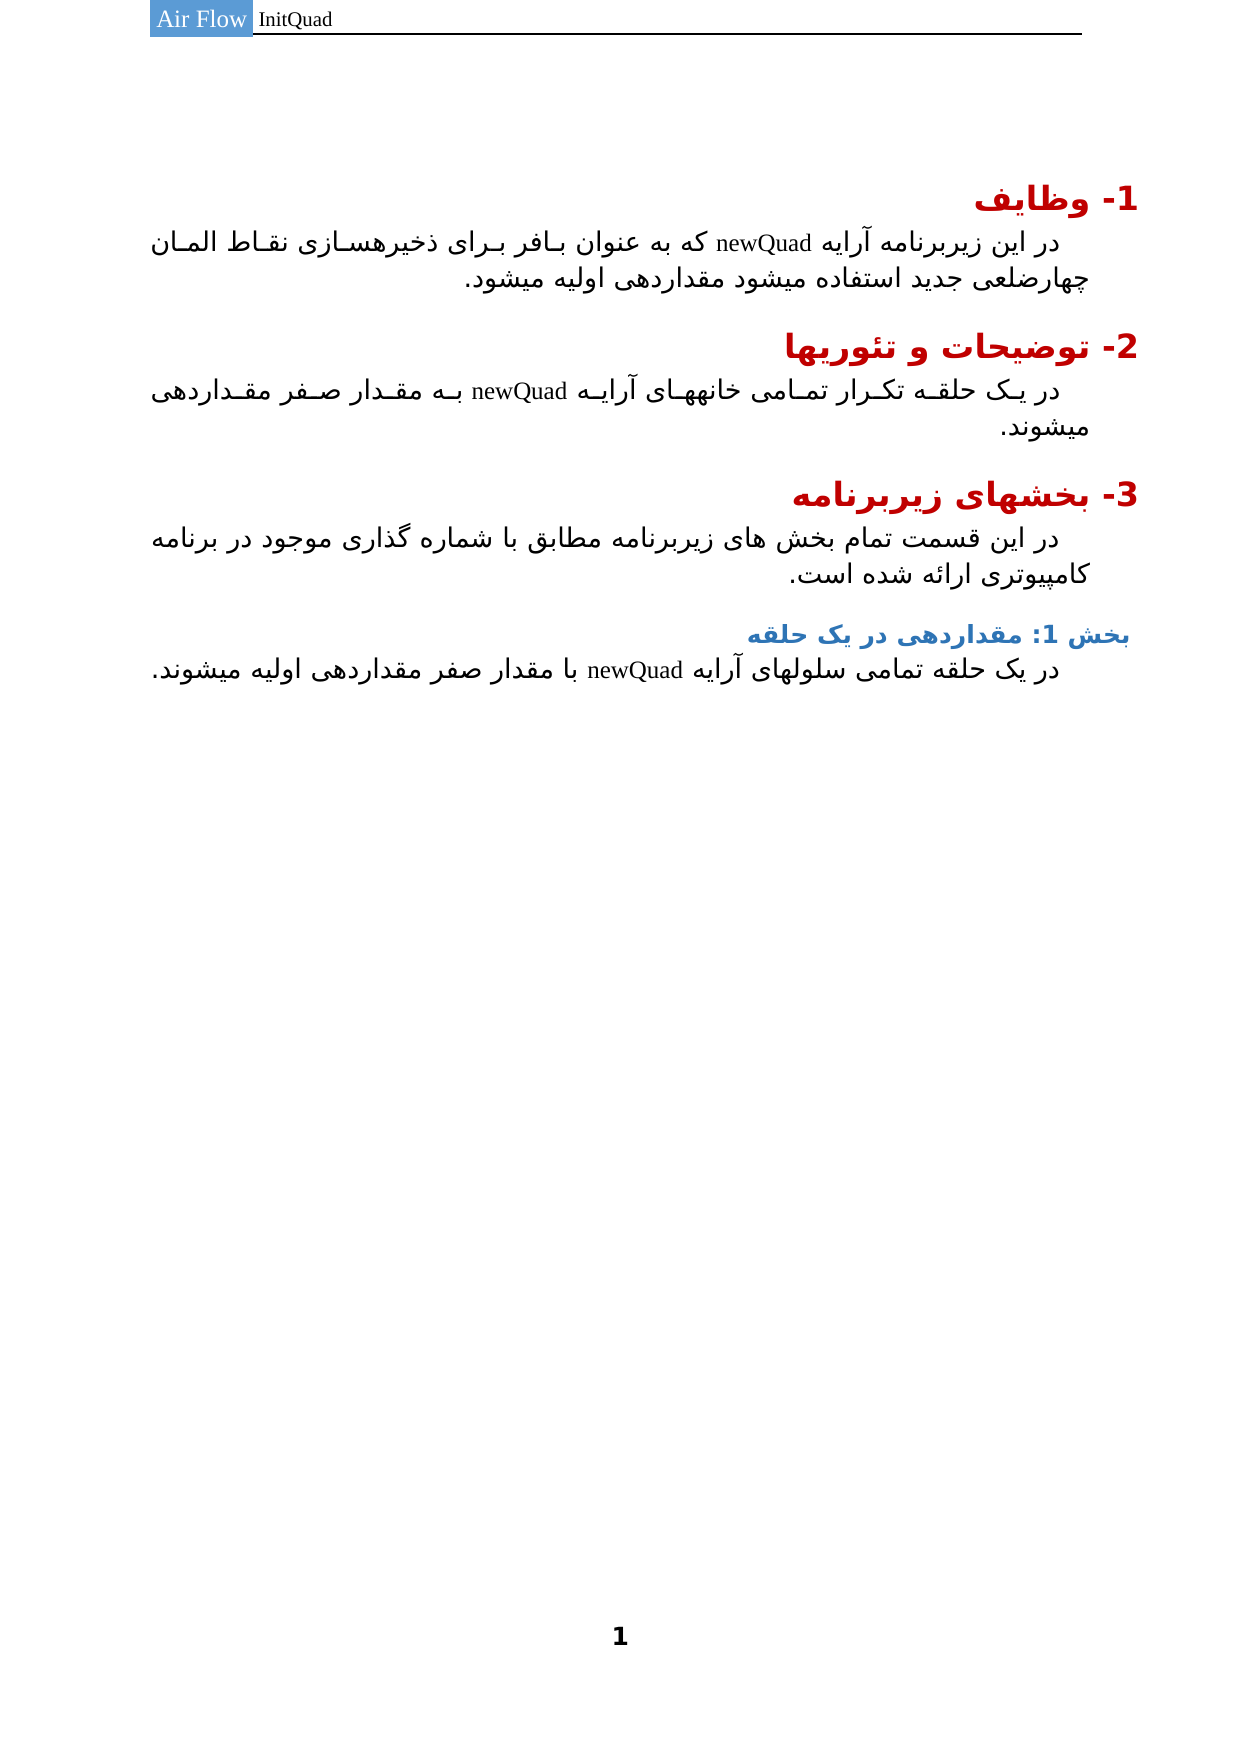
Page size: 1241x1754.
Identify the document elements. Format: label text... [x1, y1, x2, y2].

text در این زیربرنامه آرایه newQuad که به عنوان بافر برای ذخیره‏سازی نقاط المان چهارضلعی جدید استفاده می‏شود مقداردهی اولیه می‏شود. [150, 226, 1090, 294]
text توضیحات و تئوریها [150, 327, 1090, 366]
text در این قسمت تمام بخش های زیربرنامه مطابق با شماره گذاری موجود در برنامه کامپیوتری ارائه شده است. [150, 522, 1090, 590]
text مقداردهی در یک حلقه [150, 620, 1023, 649]
text در یک حلقه تکرار تمامی خانه‏های آرایه newQuad به مقدار صفر مقداردهی می‏شوند. [150, 374, 1090, 442]
text وظایف [150, 179, 1090, 218]
text بخشهای زیربرنامه [150, 476, 1090, 515]
text در یک حلقه تمامی سلول‏های آرایه newQuad با مقدار صفر مقداردهی اولیه می‏شوند. [150, 653, 1090, 685]
